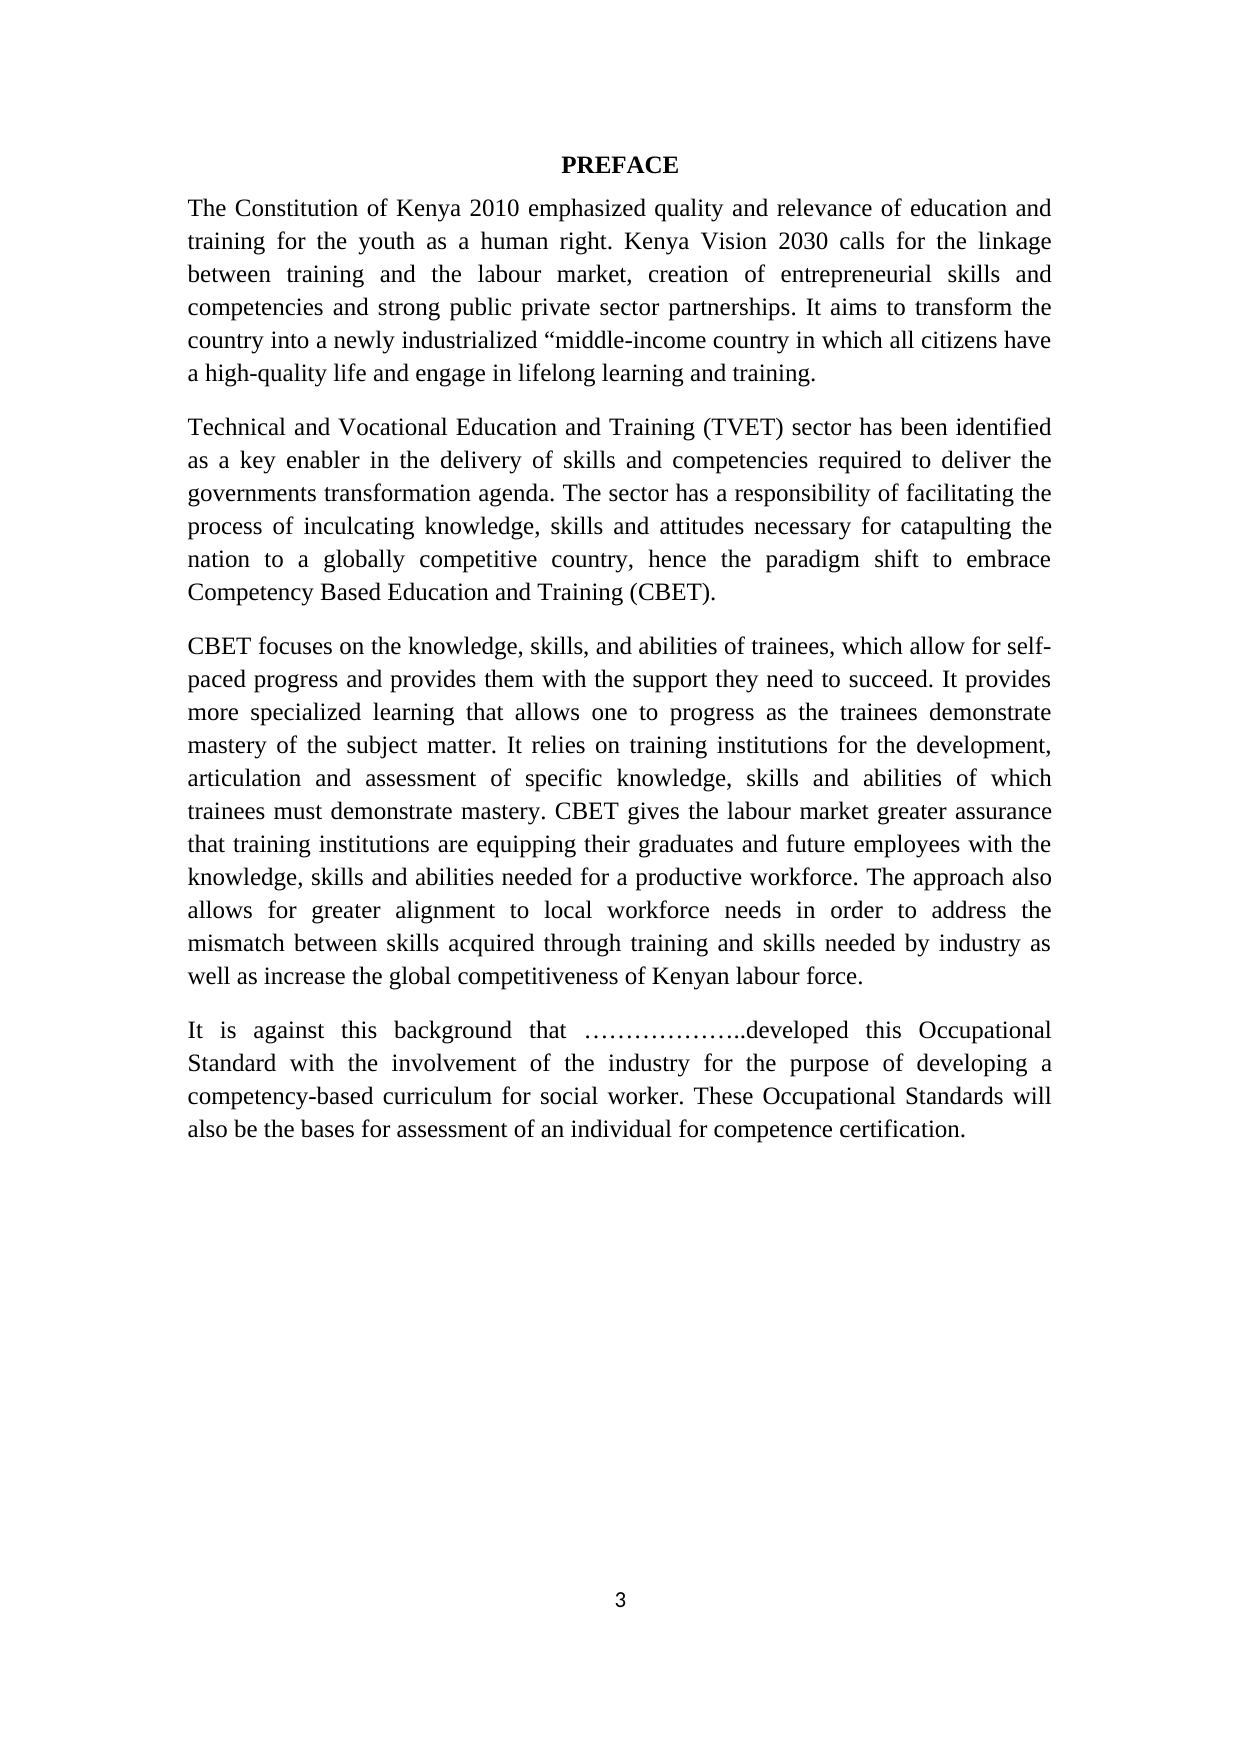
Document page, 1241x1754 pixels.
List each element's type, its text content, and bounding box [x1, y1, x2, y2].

text The Constitution of Kenya 2010 emphasized quality and relevance of education and training for the youth as a human right. Kenya Vision 2030 calls for the linkage between training and the labour market, creation of entrepreneurial skills and competencies and strong public private sector partnerships. It aims to transform the country into a newly industrialized “middle-income country in which all citizens have a high-quality life and engage in lifelong learning and training. [187, 193, 1053, 387]
subtitle PREFACE [187, 150, 1053, 179]
text Technical and Vocational Education and Training (TVET) sector has been identified as a key enabler in the delivery of skills and competencies required to deliver the governments transformation agenda. The sector has a responsibility of facilitating the process of inculcating knowledge, skills and attitudes necessary for catapulting the nation to a globally competitive country, hence the paradigm shift to embrace Competency Based Education and Training (CBET). [187, 412, 1053, 606]
text CBET focuses on the knowledge, skills, and abilities of trainees, which allow for self-paced progress and provides them with the support they need to succeed. It provides more specialized learning that allows one to progress as the trainees demonstrate mastery of the subject matter. It relies on training institutions for the development, articulation and assessment of specific knowledge, skills and abilities of which trainees must demonstrate mastery. CBET gives the labour market greater assurance that training institutions are equipping their graduates and future employees with the knowledge, skills and abilities needed for a productive workforce. The approach also allows for greater alignment to local workforce needs in order to address the mismatch between skills acquired through training and skills needed by industry as well as increase the global competitiveness of Kenyan labour force. [187, 631, 1053, 990]
text It is against this background that ………………..developed this Occupational Standard with the involvement of the industry for the purpose of developing a competency-based curriculum for social worker. These Occupational Standards will also be the bases for assessment of an individual for competence certification. [187, 1015, 1053, 1143]
